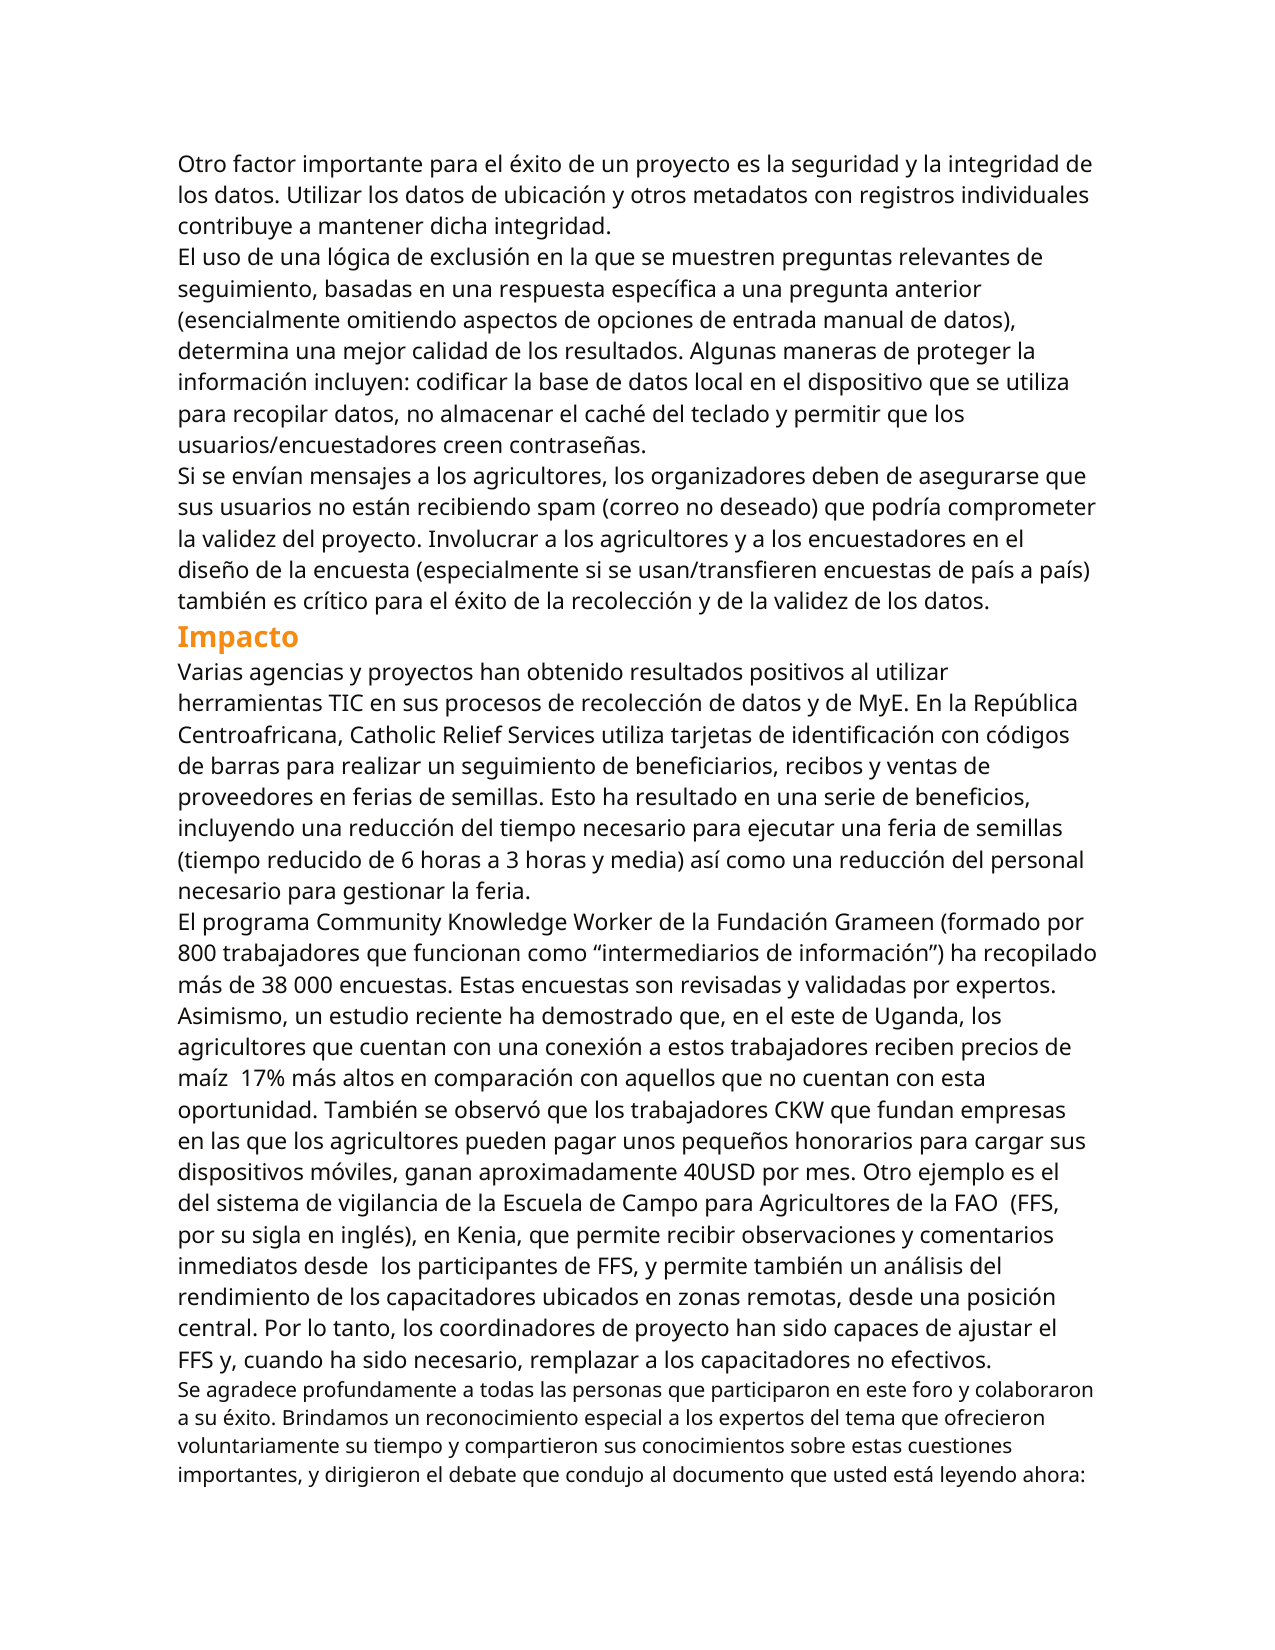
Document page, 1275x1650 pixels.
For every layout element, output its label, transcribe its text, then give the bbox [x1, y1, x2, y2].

text Impacto [177, 616, 1098, 656]
text Varias agencias y proyectos han obtenido resultados positivos al utilizar herramientas TIC en sus procesos de recolección de datos y de MyE. En la República Centroafricana, Catholic Relief Services utiliza tarjetas de identificación con códigos de barras para realizar un seguimiento de beneficiarios, recibos y ventas de proveedores en ferias de semillas. Esto ha resultado en una serie de beneficios, incluyendo una reducción del tiempo necesario para ejecutar una feria de semillas (tiempo reducido de 6 horas a 3 horas y media) así como una reducción del personal necesario para gestionar la feria. [177, 656, 1098, 906]
text Otro factor importante para el éxito de un proyecto es la seguridad y la integridad de los datos. Utilizar los datos de ubicación y otros metadatos con registros individuales contribuye a mantener dicha integridad. [177, 148, 1098, 241]
text El uso de una lógica de exclusión en la que se muestren preguntas relevantes de seguimiento, basadas en una respuesta específica a una pregunta anterior (esencialmente omitiendo aspectos de opciones de entrada manual de datos), determina una mejor calidad de los resultados. Algunas maneras de proteger la información incluyen: codificar la base de datos local en el dispositivo que se utiliza para recopilar datos, no almacenar el caché del teclado y permitir que los usuarios/encuestadores creen contraseñas. [177, 241, 1098, 460]
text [177, 1375, 1098, 1488]
text El programa Community Knowledge Worker de la Fundación Grameen (formado por 800 trabajadores que funcionan como “intermediarios de información”) ha recopilado más de 38 000 encuestas. Estas encuestas son revisadas y validadas por expertos. Asimismo, un estudio reciente ha demostrado que, en el este de Uganda, los agricultores que cuentan con una conexión a estos trabajadores reciben precios de maíz 17% más altos en comparación con aquellos que no cuentan con esta oportunidad. También se observó que los trabajadores CKW que fundan empresas en las que los agricultores pueden pagar unos pequeños honorarios para cargar sus dispositivos móviles, ganan aproximadamente 40USD por mes. Otro ejemplo es el del sistema de vigilancia de la Escuela de Campo para Agricultores de la FAO (FFS, por su sigla en inglés), en Kenia, que permite recibir observaciones y comentarios inmediatos desde los participantes de FFS, y permite también un análisis del rendimiento de los capacitadores ubicados en zonas remotas, desde una posición central. Por lo tanto, los coordinadores de proyecto han sido capaces de ajustar el FFS y, cuando ha sido necesario, remplazar a los capacitadores no efectivos. [177, 906, 1098, 1375]
text Si se envían mensajes a los agricultores, los organizadores deben de asegurarse que sus usuarios no están recibiendo spam (correo no deseado) que podría comprometer la validez del proyecto. Involucrar a los agricultores y a los encuestadores en el diseño de la encuesta (especialmente si se usan/transfieren encuestas de país a país) también es crítico para el éxito de la recolección y de la validez de los datos. [177, 460, 1098, 616]
